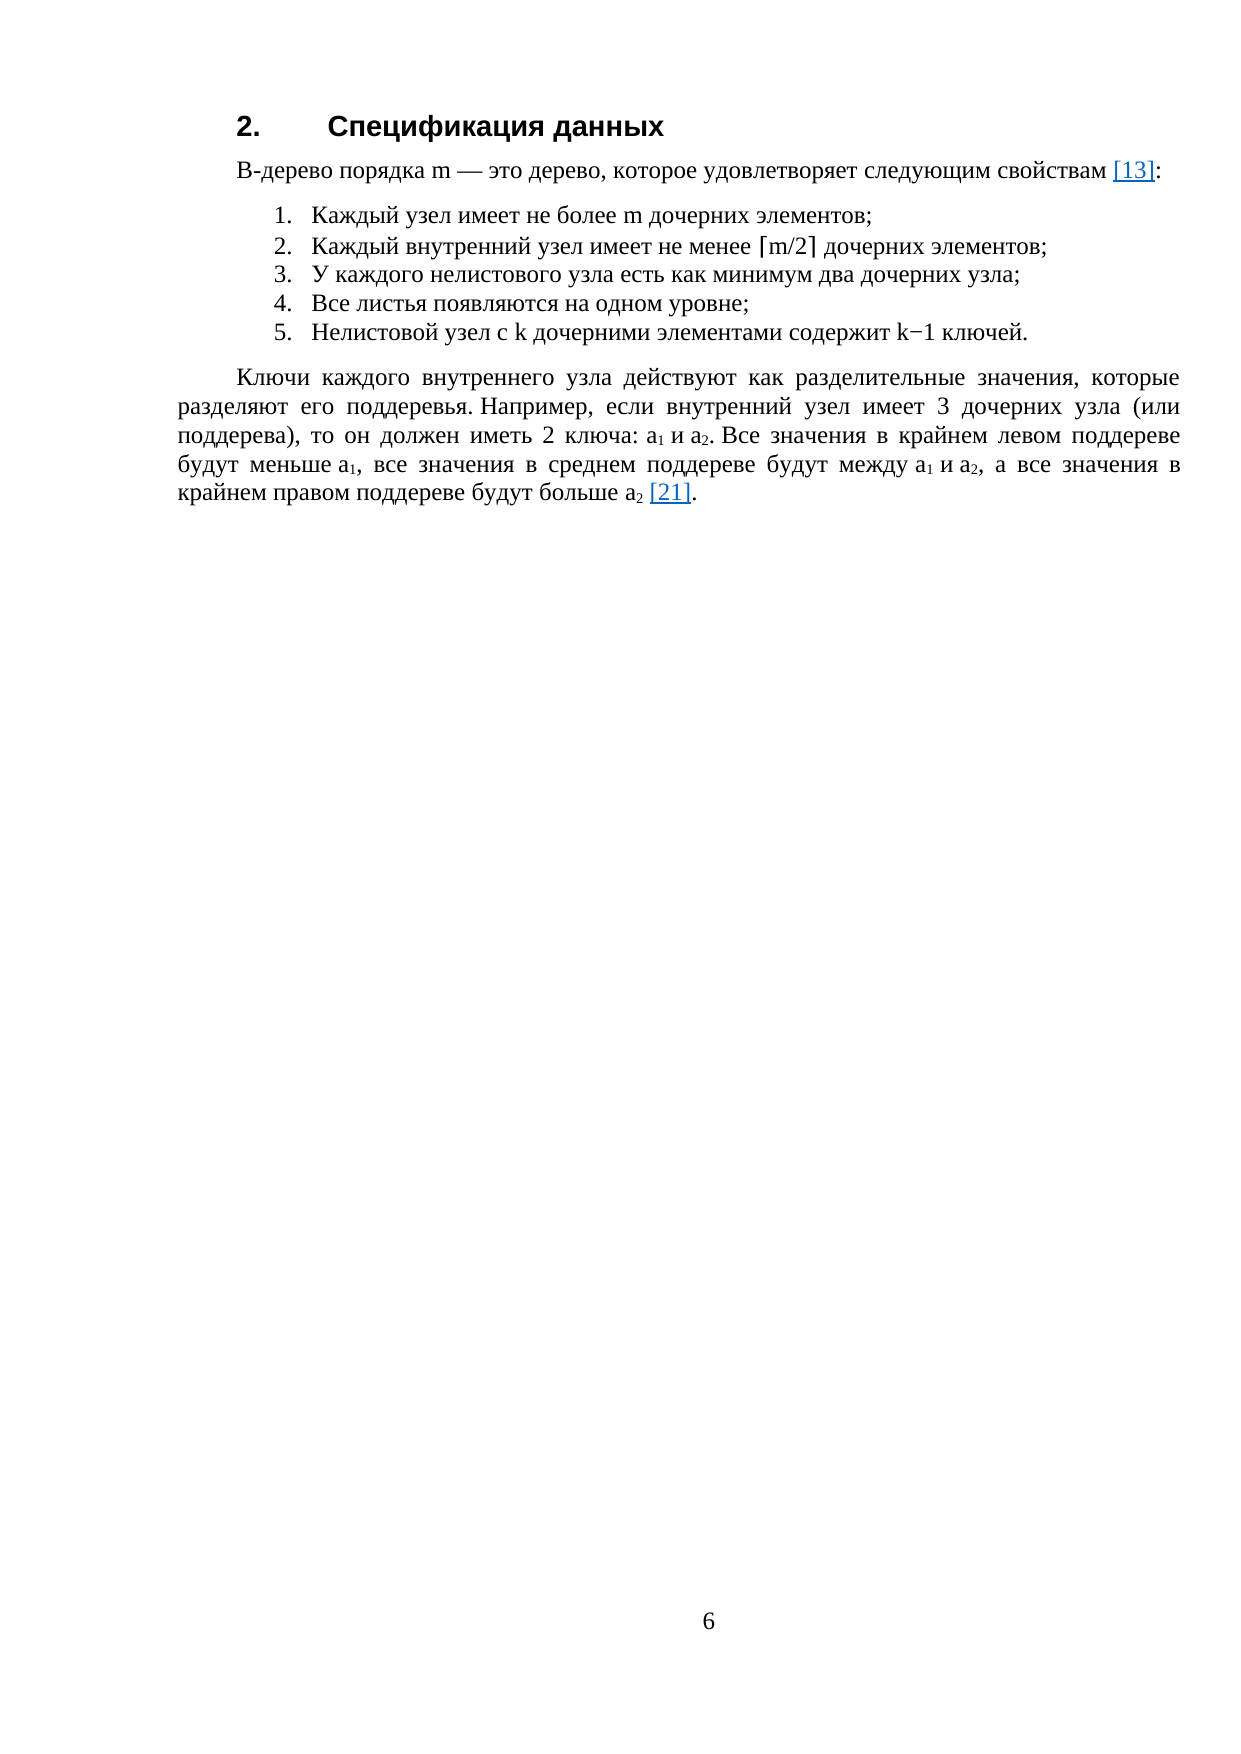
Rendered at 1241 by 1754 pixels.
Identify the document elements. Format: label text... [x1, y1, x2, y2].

list Нелистовой узел с k дочерними элементами содержит k−1 ключей. [274, 317, 1181, 346]
list Все листья появляются на одном уровне; [274, 288, 1181, 317]
subtitle Спецификация данных [177, 109, 1181, 143]
list Каждый узел имеет не более m дочерних элементов; [274, 201, 1181, 229]
text B-дерево порядка m — это дерево, которое удовлетворяет следующим свойствам [13]: [177, 155, 1181, 184]
text Ключи каждого внутреннего узла действуют как разделительные значения, которые разделяют его поддеревья. Например, если внутренний узел имеет 3 дочерних узла (или поддерева), то он должен иметь 2 ключа: a1 и a2. Все значения в крайнем левом поддереве будут меньше а1, все значения в среднем поддереве будут между а1 и а2, а все значения в крайнем правом поддереве будут больше а2 [21]. [177, 362, 1181, 506]
list Каждый внутренний узел имеет не менее ⌈m/2⌉ дочерних элементов; [274, 229, 1181, 259]
list У каждого нелистового узла есть как минимум два дочерних узла; [274, 259, 1181, 288]
